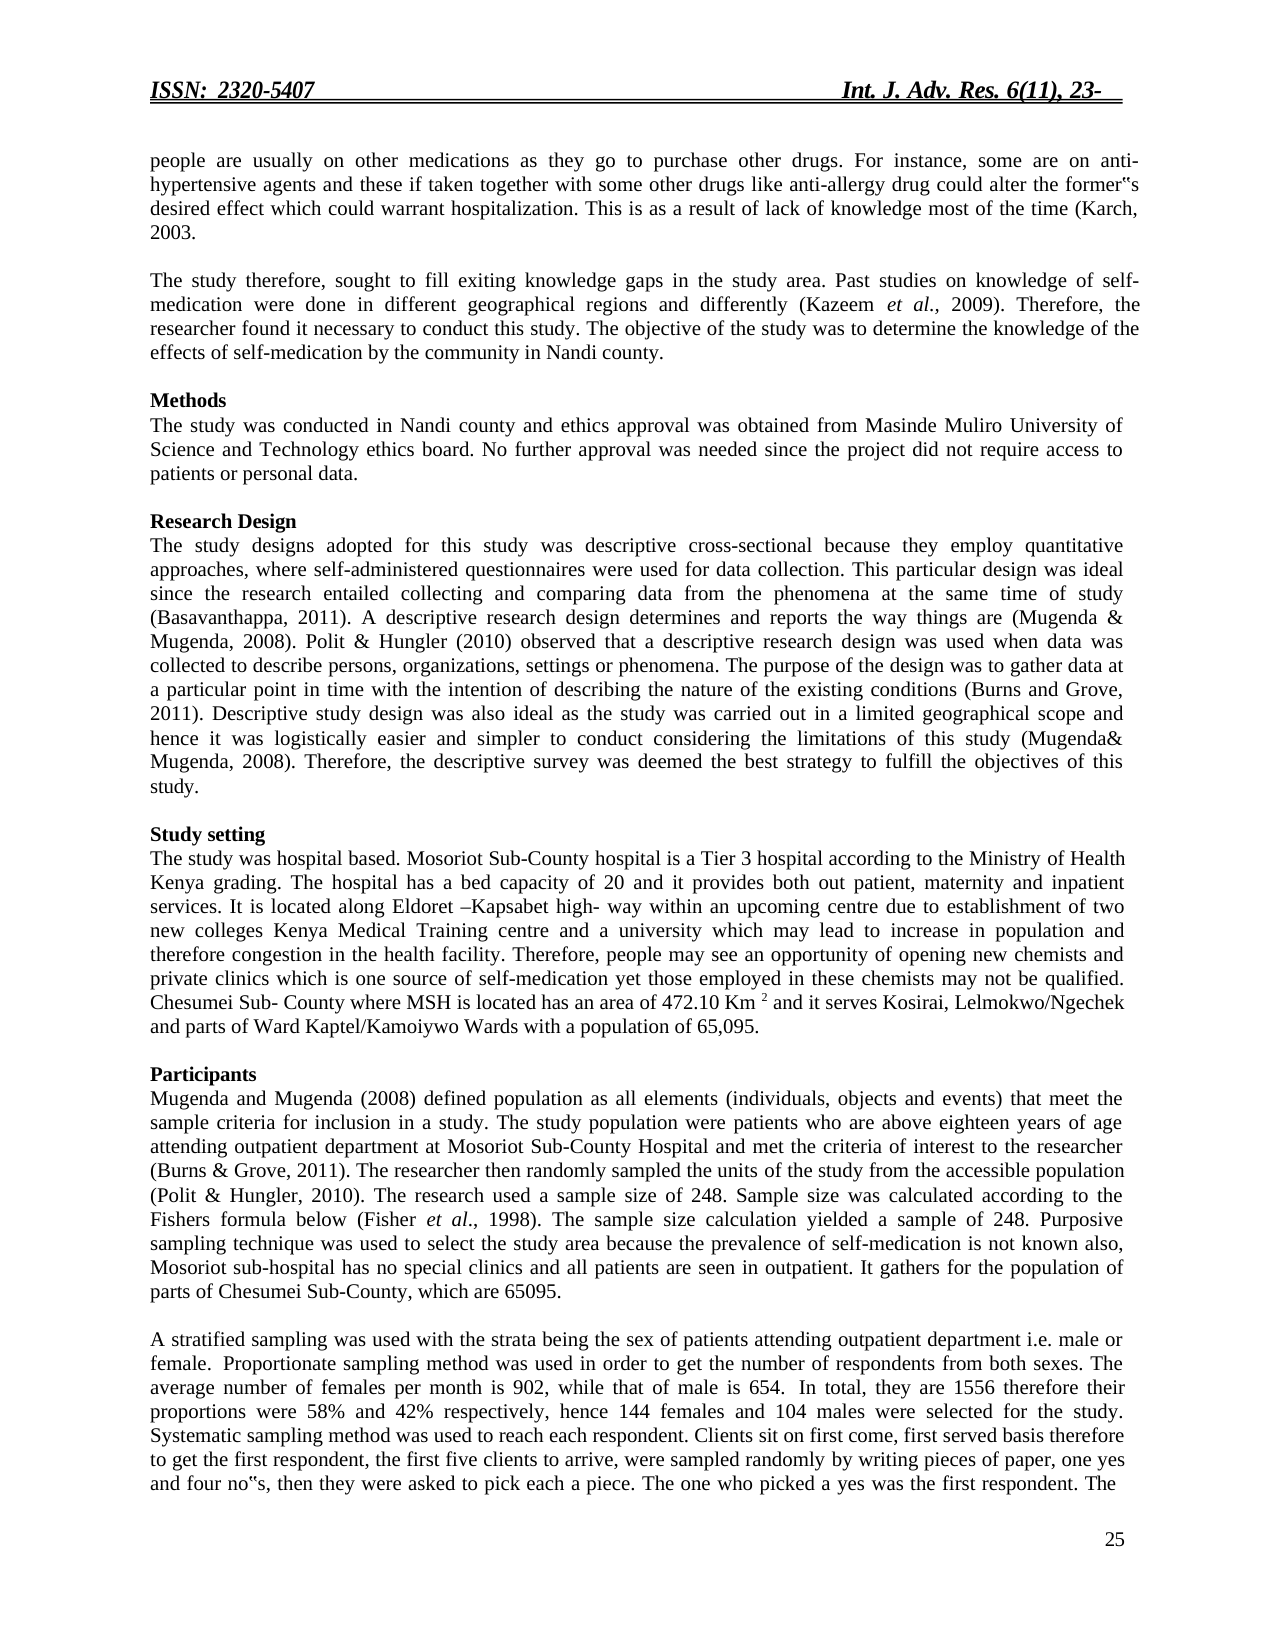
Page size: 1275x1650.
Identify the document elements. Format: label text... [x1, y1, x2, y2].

text A stratified sampling was used with the strata being the sex of patients attending outpatient department i.e. male or female. Proportionate sampling method was used in order to get the number of respondents from both sexes. The average number of females per month is 902, while that of male is 654. In total, they are 1556 therefore their proportions were 58% and 42% respectively, hence 144 females and 104 males were selected for the study. Systematic sampling method was used to reach each respondent. Clients sit on first come, first served basis therefore to get the first respondent, the first five clients to arrive, were sampled randomly by writing pieces of paper, one yes and four no‟s, then they were asked to pick each a piece. The one who picked a yes was the first respondent. The [150, 1327, 1125, 1495]
subtitle Participants [150, 1062, 1223, 1086]
text The study designs adopted for this study was descriptive cross-sectional because they employ quantitative approaches, where self-administered questionnaires were used for data collection. This particular design was ideal since the research entailed collecting and comparing data from the phenomena at the same time of study (Basavanthappa, 2011). A descriptive research design determines and reports the way things are (Mugenda & Mugenda, 2008). Polit & Hungler (2010) observed that a descriptive research design was used when data was collected to describe persons, organizations, settings or phenomena. The purpose of the design was to gather data at a particular point in time with the intention of describing the nature of the existing conditions (Burns and Grove, 2011). Descriptive study design was also ideal as the study was carried out in a limited geographical scope and hence it was logistically easier and simpler to conduct considering the limitations of this study (Mugenda& Mugenda, 2008). Therefore, the descriptive survey was deemed the best strategy to fulfill the objectives of this study. [150, 533, 1125, 798]
text The study was hospital based. Mosoriot Sub-County hospital is a Tier 3 hospital according to the Ministry of Health Kenya grading. The hospital has a bed capacity of 20 and it provides both out patient, maternity and inpatient services. It is located along Eldoret –Kapsabet high- way within an upcoming centre due to establishment of two new colleges Kenya Medical Training centre and a university which may lead to increase in population and therefore congestion in the health facility. Therefore, people may see an opportunity of opening new chemists and private clinics which is one source of self-medication yet those employed in these chemists may not be qualified. Chesumei Sub- County where MSH is located has an area of 472.10 Km 2 and it serves Kosirai, Lelmokwo/Ngechek and parts of Ward Kaptel/Kamoiywo Wards with a population of 65,095. [150, 846, 1126, 1038]
text The study therefore, sought to fill exiting knowledge gaps in the study area. Past studies on knowledge of self- medication were done in different geographical regions and differently (Kazeem et al., 2009). Therefore, the researcher found it necessary to conduct this study. The objective of the study was to determine the knowledge of the effects of self-medication by the community in Nandi county. [150, 268, 1140, 364]
text people are usually on other medications as they go to purchase other drugs. For instance, some are on anti- hypertensive agents and these if taken together with some other drugs like anti-allergy drug could alter the former‟s desired effect which could warrant hospitalization. This is as a result of lack of knowledge most of the time (Karch, 2003. [150, 148, 1141, 244]
subtitle Methods [150, 389, 1223, 413]
subtitle Study setting [150, 822, 1223, 846]
text Mugenda and Mugenda (2008) defined population as all elements (individuals, objects and events) that meet the sample criteria for inclusion in a study. The study population were patients who are above eighteen years of age attending outpatient department at Mosoriot Sub-County Hospital and met the criteria of interest to the researcher (Burns & Grove, 2011). The researcher then randomly sampled the units of the study from the accessible population (Polit & Hungler, 2010). The research used a sample size of 248. Sample size was calculated according to the Fishers formula below (Fisher et al., 1998). The sample size calculation yielded a sample of 248. Purposive sampling technique was used to select the study area because the prevalence of self-medication is not known also, Mosoriot sub-hospital has no special clinics and all patients are seen in outpatient. It gathers for the population of parts of Chesumei Sub-County, which are 65095. [150, 1086, 1125, 1303]
text The study was conducted in Nandi county and ethics approval was obtained from Masinde Muliro University of Science and Technology ethics board. No further approval was needed since the project did not require access to patients or personal data. [150, 413, 1125, 485]
subtitle Research Design [150, 509, 1223, 533]
